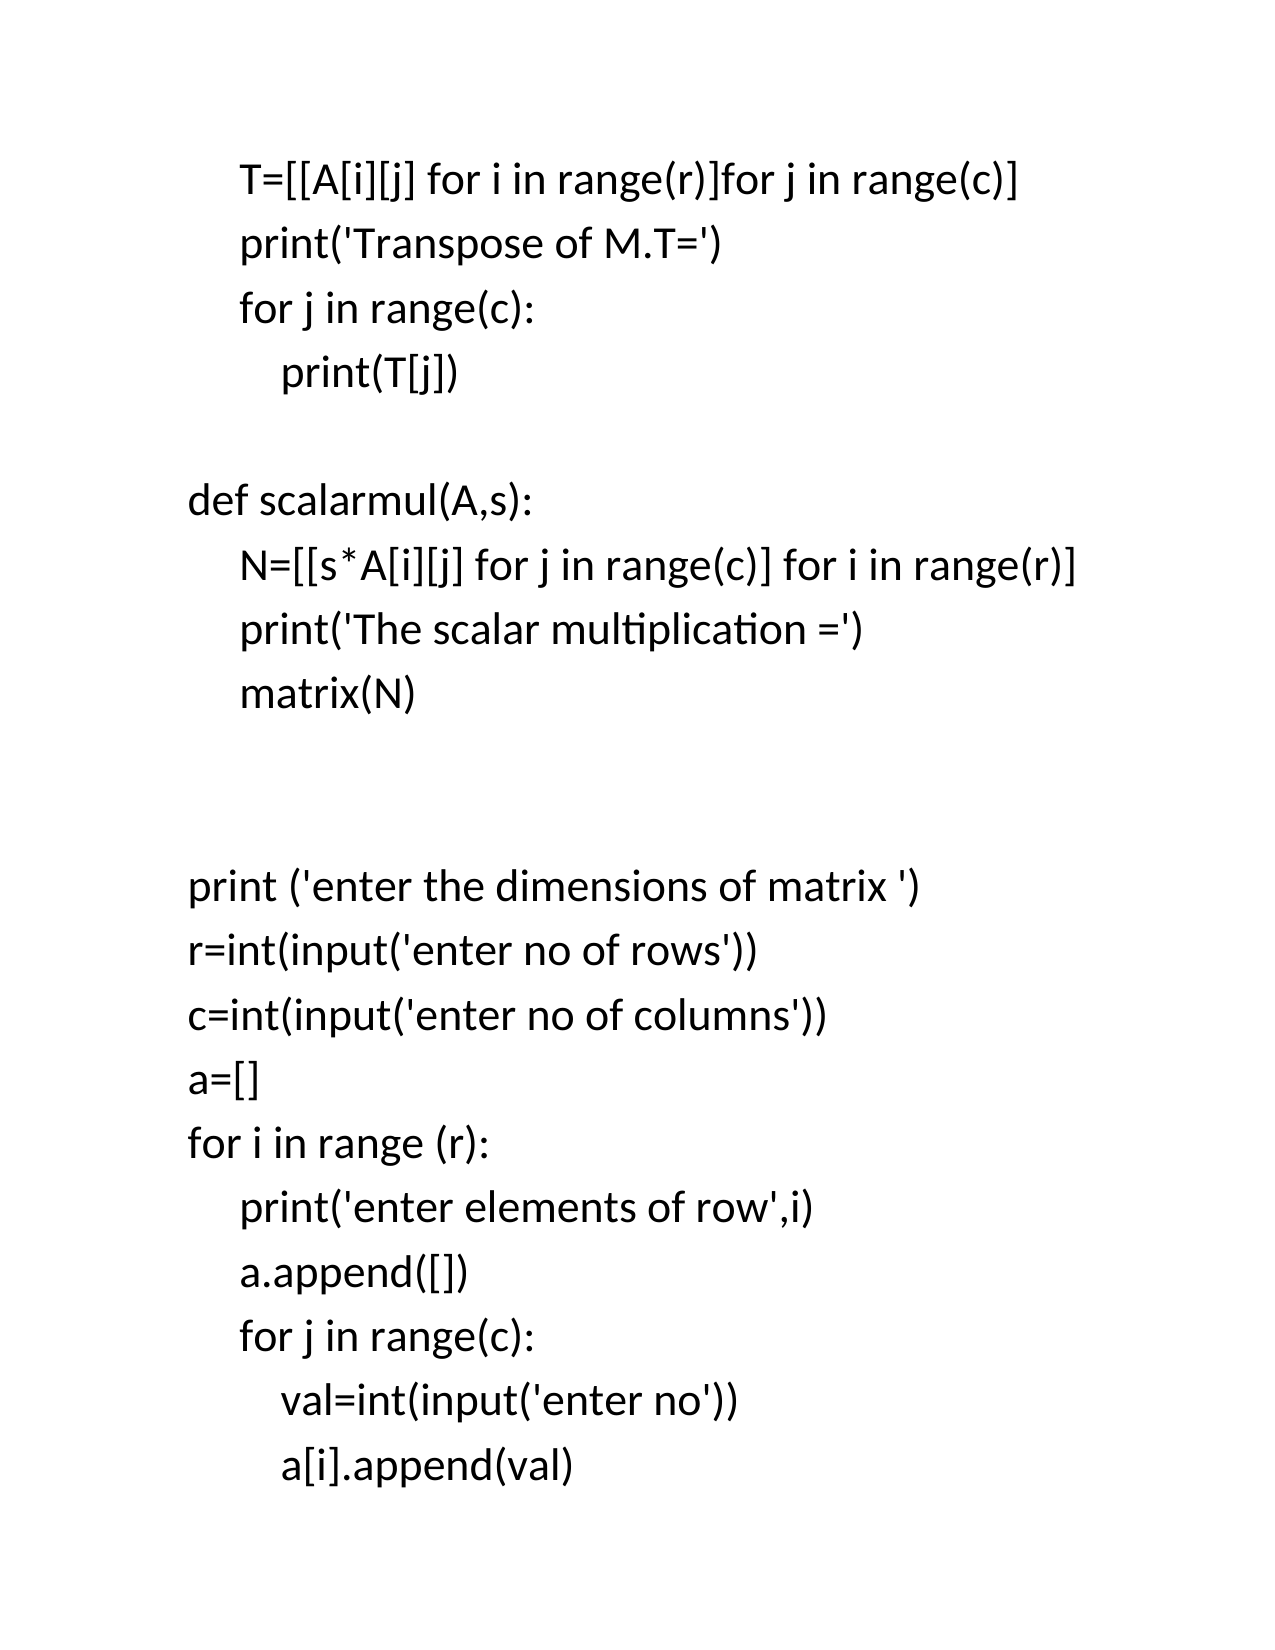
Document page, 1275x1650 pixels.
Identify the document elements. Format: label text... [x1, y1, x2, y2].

list N=[[s*A[i][j] for j in range(c)] for i in range(r)] [187, 536, 1125, 592]
list matrix(N) [187, 664, 1125, 720]
list def scalarmul(A,s): [187, 471, 1125, 527]
list a.append([]) [187, 1243, 1125, 1299]
list c=int(input('enter no of columns')) [187, 986, 1125, 1042]
list for j in range(c): [187, 1307, 1125, 1363]
list for i in range (r): [187, 1114, 1125, 1170]
list T=[[A[i][j] for i in range(r)]for j in range(c)] [187, 150, 1125, 206]
list for j in range(c): [187, 278, 1125, 334]
list print('The scalar multiplication =') [187, 600, 1125, 656]
list print('enter elements of row',i) [187, 1178, 1125, 1234]
list r=int(input('enter no of rows')) [187, 921, 1125, 977]
list print('Transpose of M.T=') [187, 214, 1125, 270]
list val=int(input('enter no')) [187, 1371, 1125, 1427]
list a=[] [187, 1050, 1125, 1106]
list print(T[j]) [187, 343, 1125, 399]
list a[i].append(val) [187, 1436, 1125, 1491]
list print ('enter the dimensions of matrix ') [187, 857, 1125, 913]
